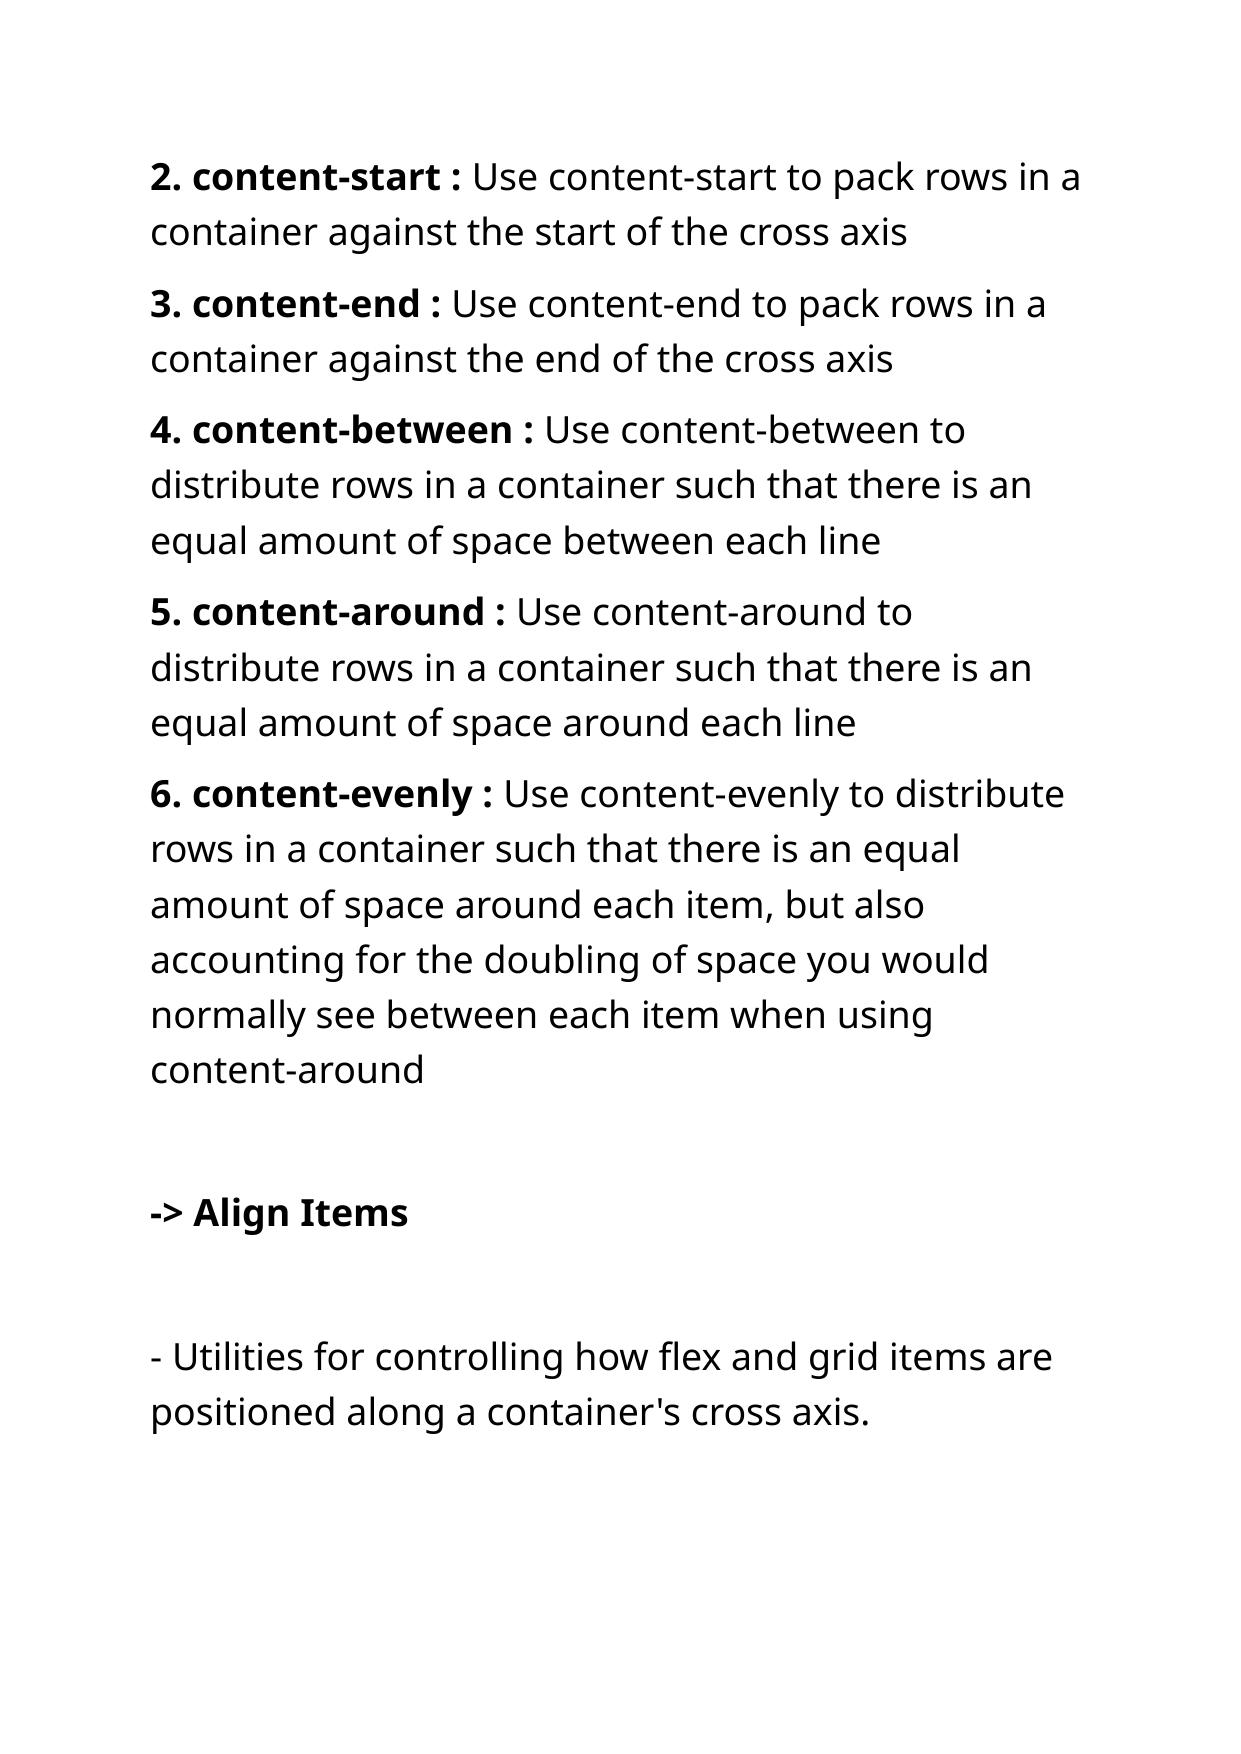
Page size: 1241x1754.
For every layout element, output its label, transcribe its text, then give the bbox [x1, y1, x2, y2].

text 5. content-around : Use content-around to distribute rows in a container such that there is an equal amount of space around each line [150, 586, 1090, 747]
text 4. content-between : Use content-between to distribute rows in a container such that there is an equal amount of space between each line [150, 404, 1090, 565]
text -> Align Items [150, 1187, 1090, 1238]
text 3. content-end : Use content-end to pack rows in a container against the end of the cross axis [150, 277, 1090, 383]
text 2. content-start : Use content-start to pack rows in a container against the start of the cross axis [150, 150, 1090, 256]
text - Utilities for controlling how flex and grid items are positioned along a container's cross axis. [150, 1330, 1090, 1436]
text 6. content-evenly : Use content-evenly to distribute rows in a container such that there is an equal amount of space around each item, but also accounting for the doubling of space you would normally see between each item when using content-around [150, 768, 1090, 1094]
